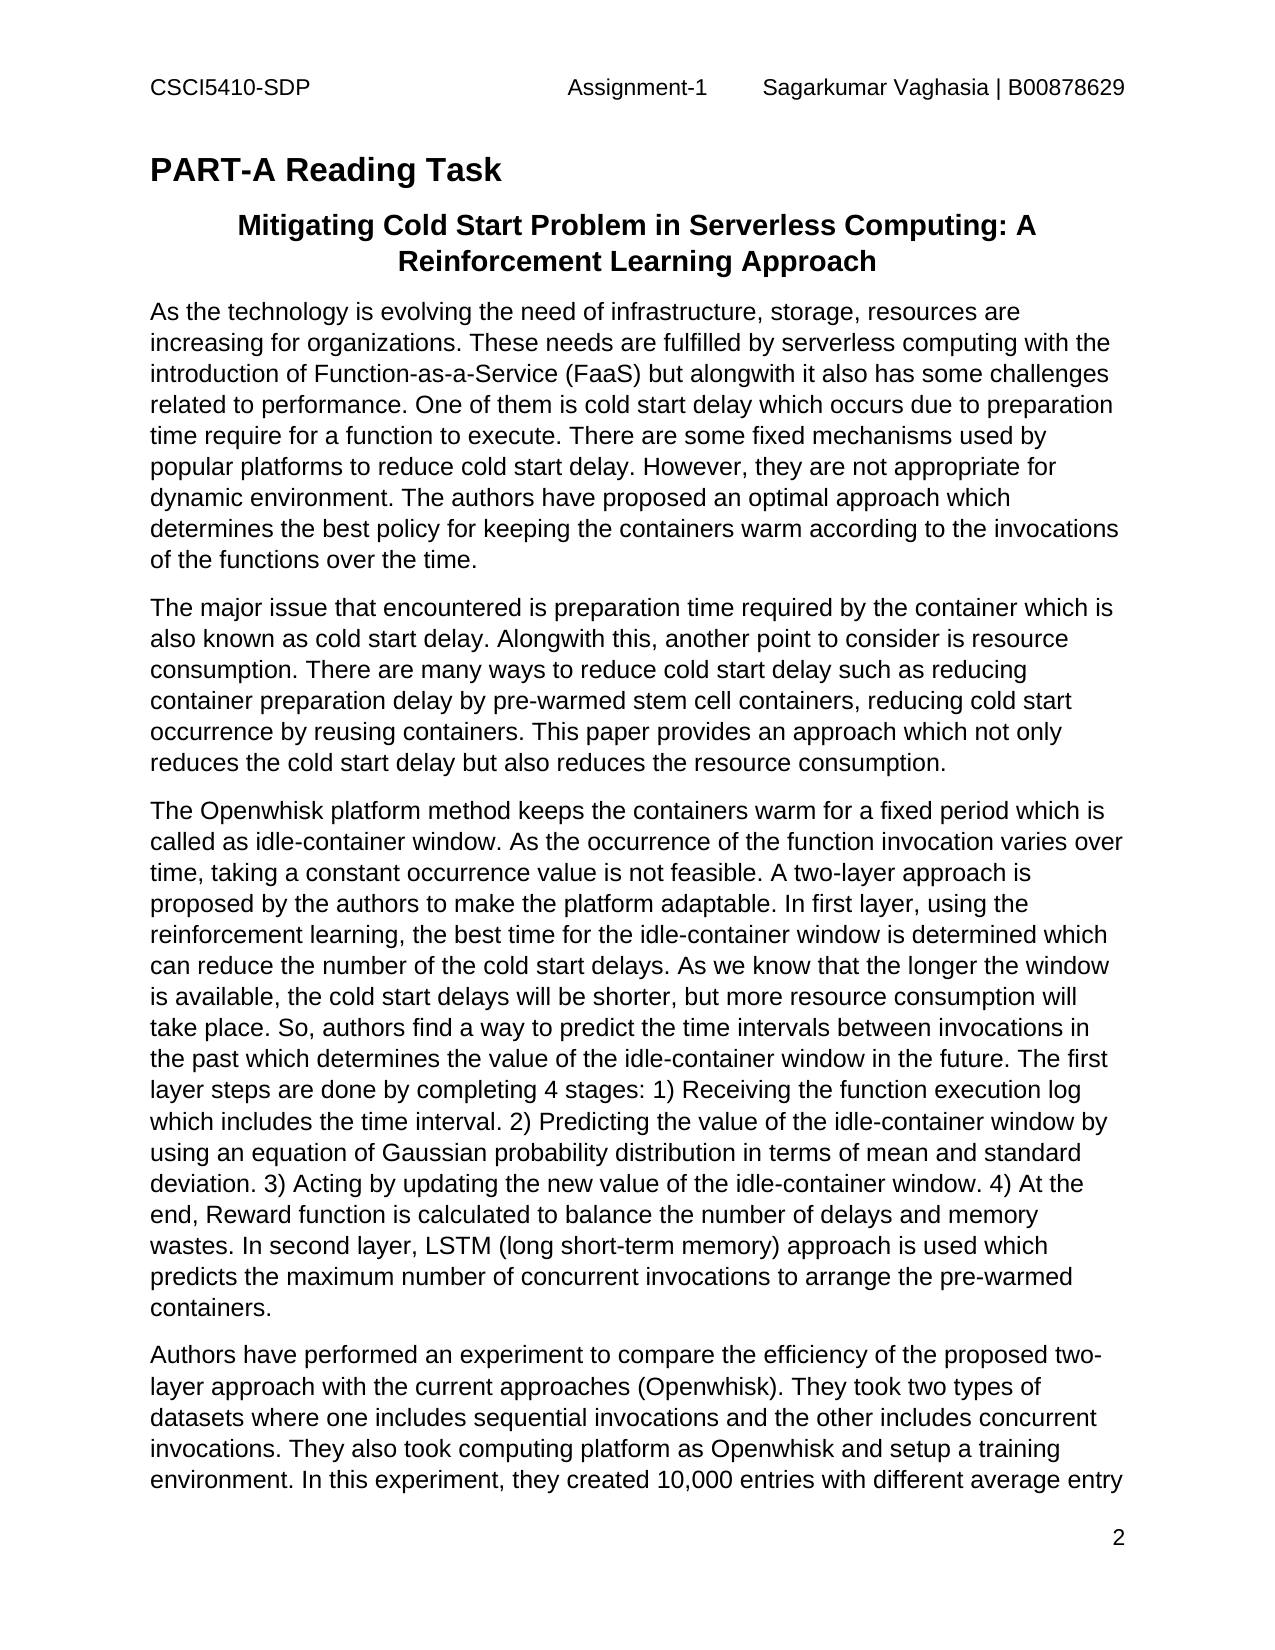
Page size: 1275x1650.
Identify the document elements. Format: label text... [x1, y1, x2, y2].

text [150, 1340, 1125, 1493]
text As the technology is evolving the need of infrastructure, storage, resources are increasing for organizations. These needs are fulfilled by serverless computing with the introduction of Function-as-a-Service (FaaS) but alongwith it also has some challenges related to performance. One of them is cold start delay which occurs due to preparation time require for a function to execute. There are some fixed mechanisms used by popular platforms to reduce cold start delay. However, they are not appropriate for dynamic environment. The authors have proposed an optimal approach which determines the best policy for keeping the containers warm according to the invocations of the functions over the time. [150, 297, 1125, 574]
text Mitigating Cold Start Problem in Serverless Computing: A Reinforcement Learning Approach [150, 208, 1125, 278]
text PART-A Reading Task [150, 150, 1125, 188]
text The Openwhisk platform method keeps the containers warm for a fixed period which is called as idle-container window. As the occurrence of the function invocation varies over time, taking a constant occurrence value is not feasible. A two-layer approach is proposed by the authors to make the platform adaptable. In first layer, using the reinforcement learning, the best time for the idle-container window is determined which can reduce the number of the cold start delays. As we know that the longer the window is available, the cold start delays will be shorter, but more resource consumption will take place. So, authors find a way to predict the time intervals between invocations in the past which determines the value of the idle-container window in the future. The first layer steps are done by completing 4 stages: 1) Receiving the function execution log which includes the time interval. 2) Predicting the value of the idle-container window by using an equation of Gaussian probability distribution in terms of mean and standard deviation. 3) Acting by updating the new value of the idle-container window. 4) At the end, Reward function is calculated to balance the number of delays and memory wastes. In second layer, LSTM (long short-term memory) approach is used which predicts the maximum number of concurrent invocations to arrange the pre-warmed containers. [150, 796, 1125, 1321]
text The major issue that encountered is preparation time required by the container which is also known as cold start delay. Alongwith this, another point to consider is resource consumption. There are many ways to reduce cold start delay such as reducing container preparation delay by pre-warmed stem cell containers, reducing cold start occurrence by reusing containers. This paper provides an approach which not only reduces the cold start delay but also reduces the resource consumption. [150, 593, 1125, 777]
